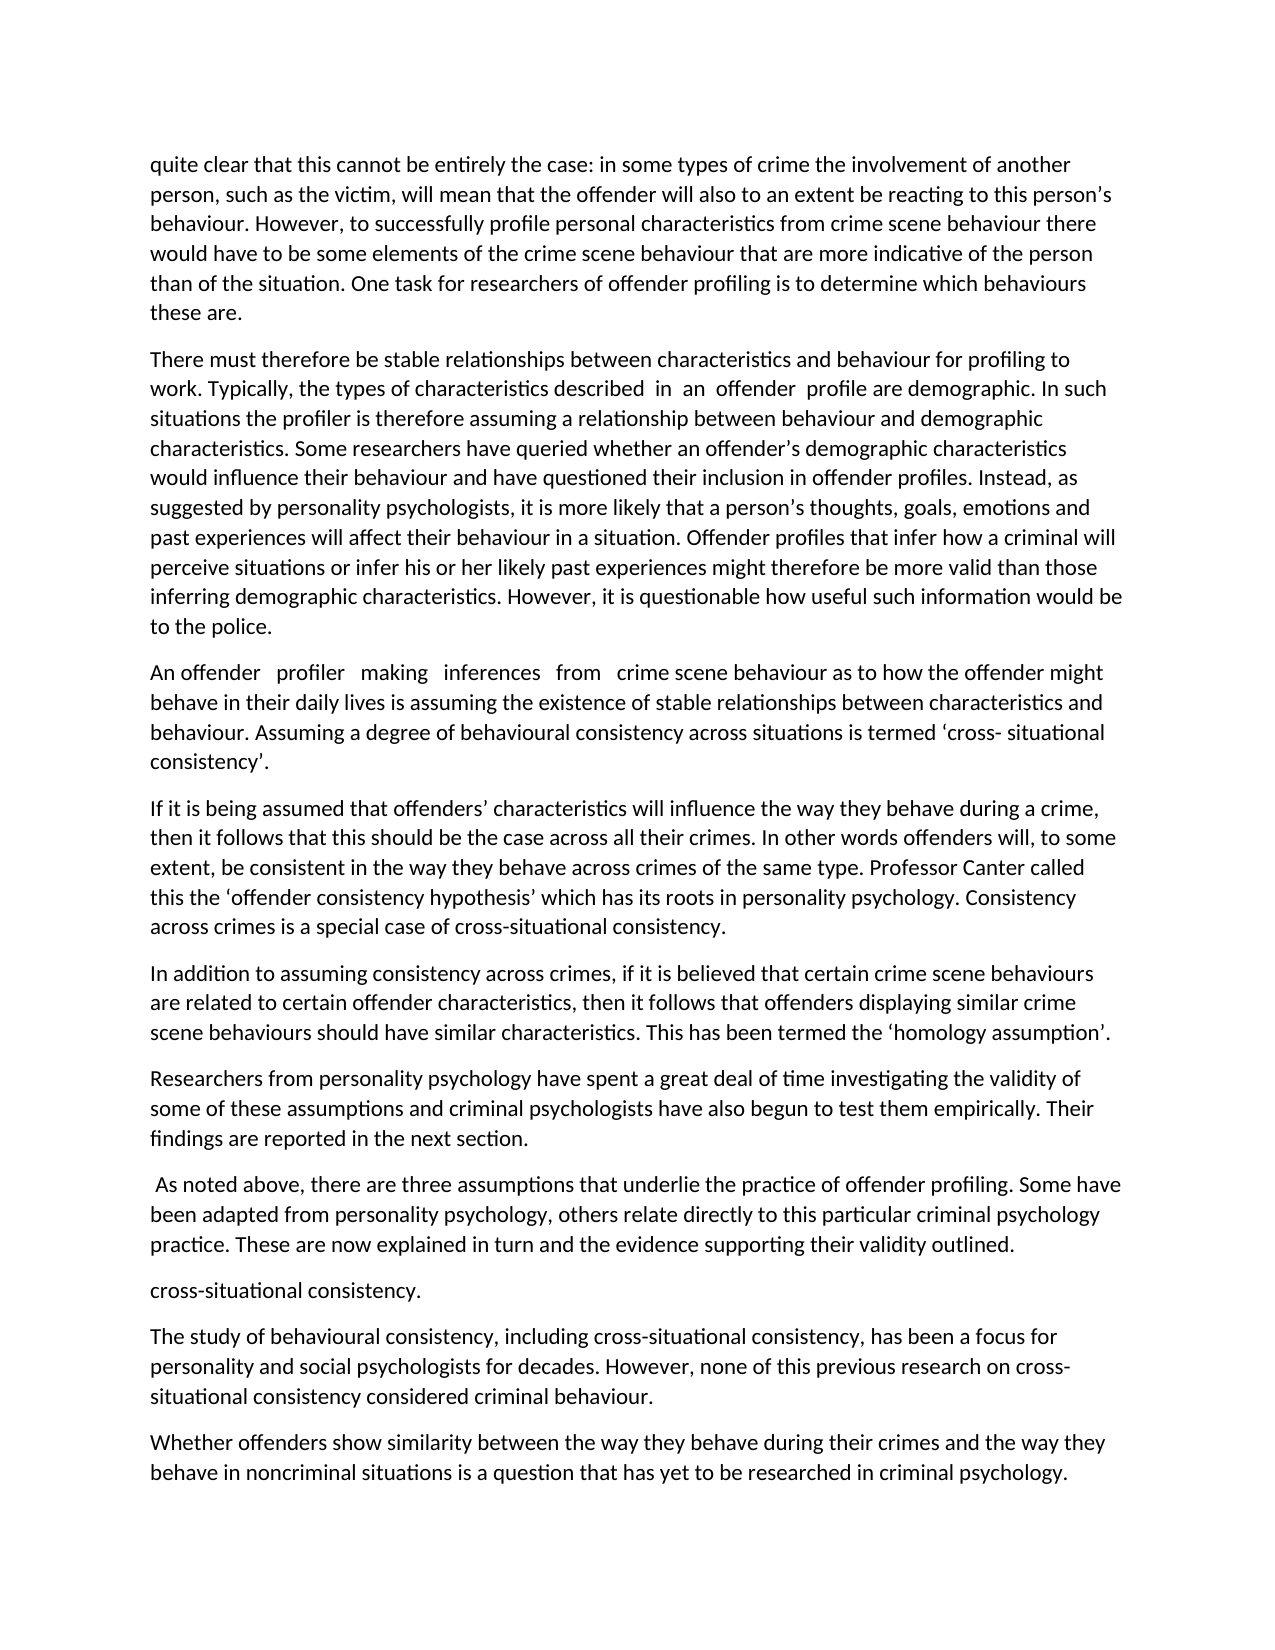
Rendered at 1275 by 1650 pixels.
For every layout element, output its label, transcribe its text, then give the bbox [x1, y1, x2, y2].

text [150, 150, 1125, 326]
text In addition to assuming consistency across crimes, if it is believed that certain crime scene behaviours are related to certain offender characteristics, then it follows that offenders displaying similar crime scene behaviours should have similar characteristics. This has been termed the ‘homology assumption’. [150, 959, 1125, 1046]
text There must therefore be stable relationships between characteristics and behaviour for profiling to work. Typically, the types of characteristics described in an offender profile are demographic. In such situations the profiler is therefore assuming a relationship between behaviour and demographic characteristics. Some researchers have queried whether an offender’s demographic characteristics would influence their behaviour and have questioned their inclusion in offender profiles. Instead, as suggested by personality psychologists, it is more likely that a person’s thoughts, goals, emotions and past experiences will affect their behaviour in a situation. Offender profiles that infer how a criminal will perceive situations or infer his or her likely past experiences might therefore be more valid than those inferring demographic characteristics. However, it is questionable how useful such information would be to the police. [150, 345, 1125, 640]
text cross-situational consistency. [150, 1276, 1125, 1304]
text The study of behavioural consistency, including cross-situational consistency, has been a focus for personality and social psychologists for decades. However, none of this previous research on cross-situational consistency considered criminal behaviour. [150, 1322, 1125, 1410]
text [150, 1428, 1125, 1486]
text If it is being assumed that offenders’ characteristics will influence the way they behave during a crime, then it follows that this should be the case across all their crimes. In other words offenders will, to some extent, be consistent in the way they behave across crimes of the same type. Professor Canter called this the ‘offender consistency hypothesis’ which has its roots in personality psychology. Consistency across crimes is a special case of cross-situational consistency. [150, 794, 1125, 941]
text Researchers from personality psychology have spent a great deal of time investigating the validity of some of these assumptions and criminal psychologists have also begun to test them empirically. Their findings are reported in the next section. [150, 1064, 1125, 1152]
text As noted above, there are three assumptions that underlie the practice of offender profiling. Some have been adapted from personality psychology, others relate directly to this particular criminal psychology practice. These are now explained in turn and the evidence supporting their validity outlined. [150, 1170, 1125, 1258]
text An offender profiler making inferences from crime scene behaviour as to how the offender might behave in their daily lives is assuming the existence of stable relationships between characteristics and behaviour. Assuming a degree of behavioural consistency across situations is termed ‘cross- situational consistency’. [150, 658, 1125, 775]
